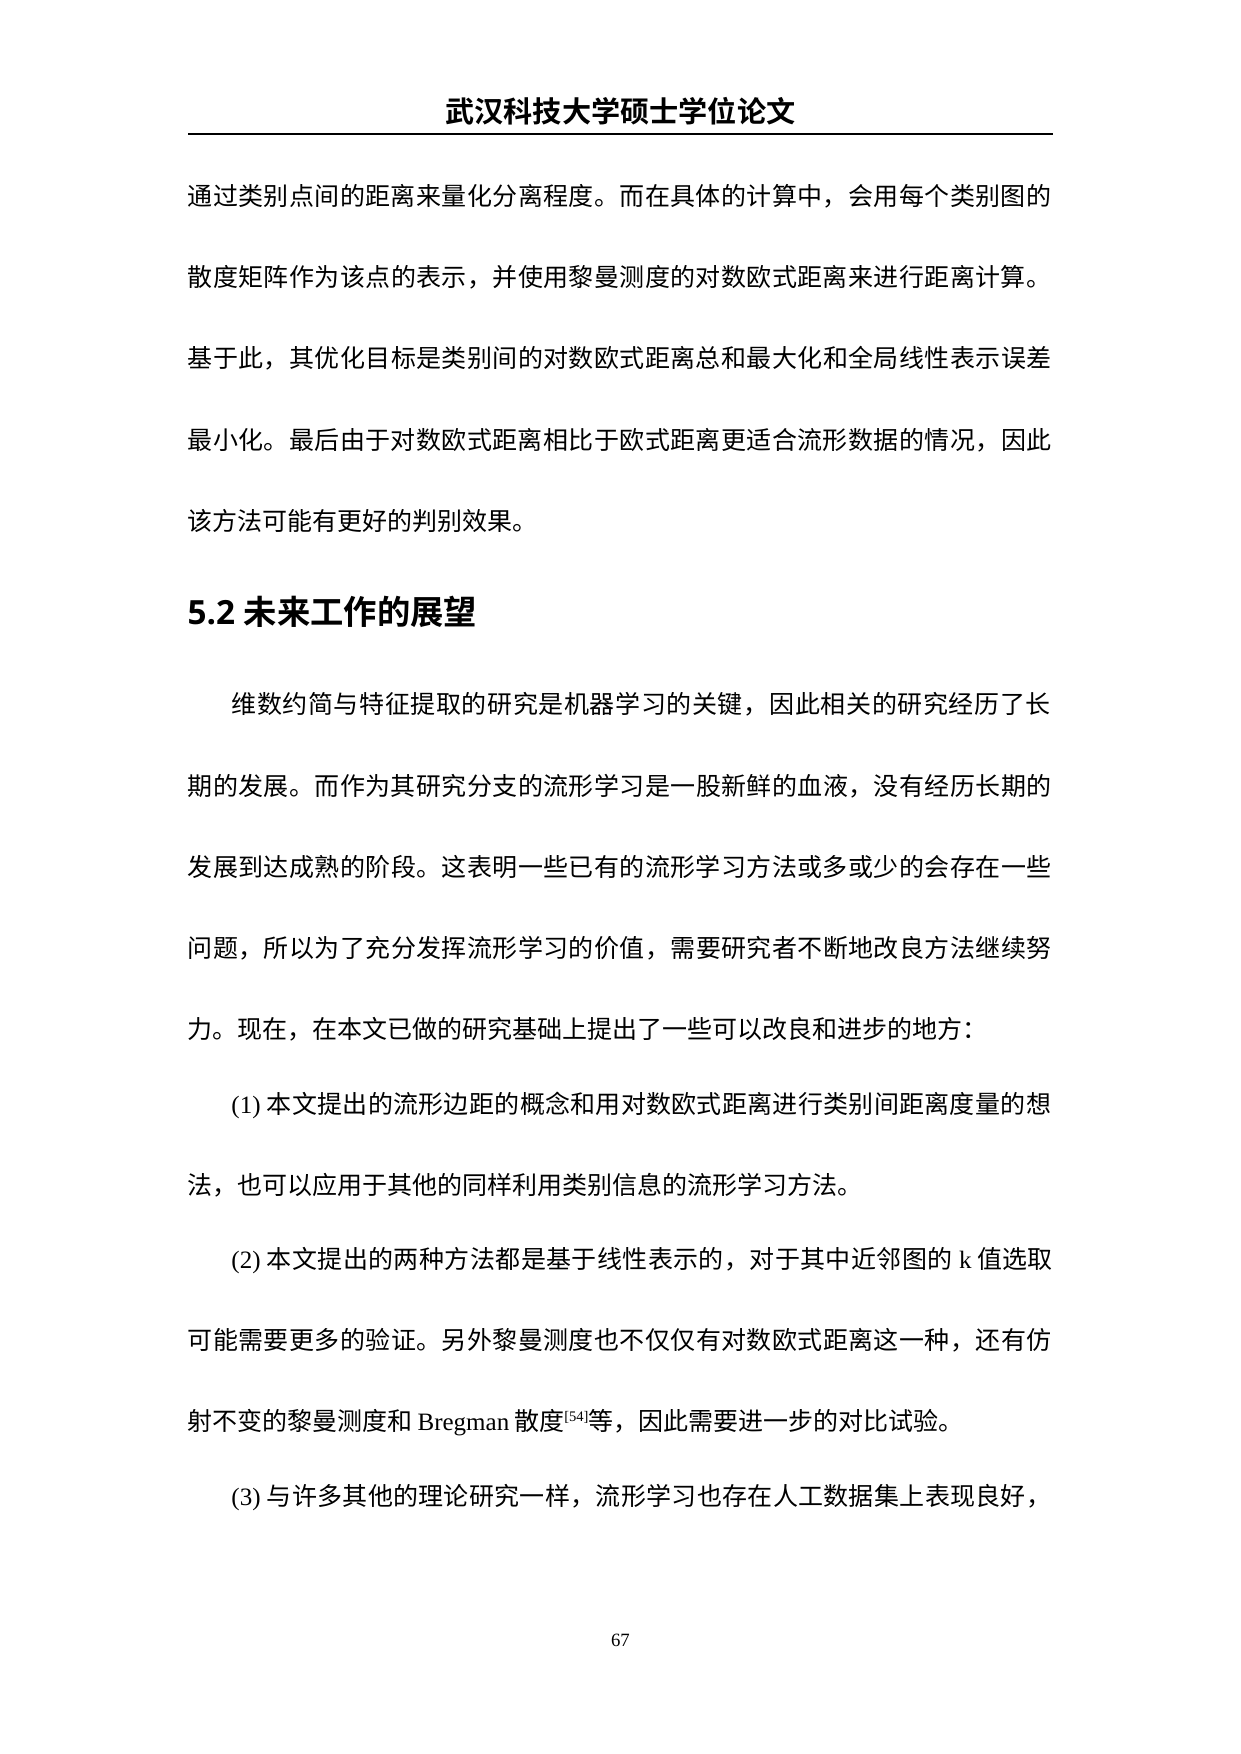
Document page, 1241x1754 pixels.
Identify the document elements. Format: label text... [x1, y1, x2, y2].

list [187, 1462, 1053, 1527]
text 维数约简与特征提取的研究是机器学习的关键，因此相关的研究经历了长期的发展。而作为其研究分支的流形学习是一股新鲜的血液，没有经历长期的发展到达成熟的阶段。这表明一些已有的流形学习方法或多或少的会存在一些问题，所以为了充分发挥流形学习的价值，需要研究者不断地改良方法继续努力。现在，在本文已做的研究基础上提出了一些可以改良和进步的地方： [187, 671, 1053, 1061]
list 本文提出的流形边距的概念和用对数欧式距离进行类别间距离度量的想法，也可以应用于其他的同样利用类别信息的流形学习方法。 [187, 1070, 1053, 1216]
list 本文提出的两种方法都是基于线性表示的，对于其中近邻图的k值选取可能需要更多的验证。另外黎曼测度也不仅仅有对数欧式距离这一种，还有仿射不变的黎曼测度和Bregman散度[54]等，因此需要进一步的对比试验。 [187, 1225, 1053, 1452]
text 未来工作的展望 [187, 577, 1053, 642]
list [187, 162, 1053, 552]
